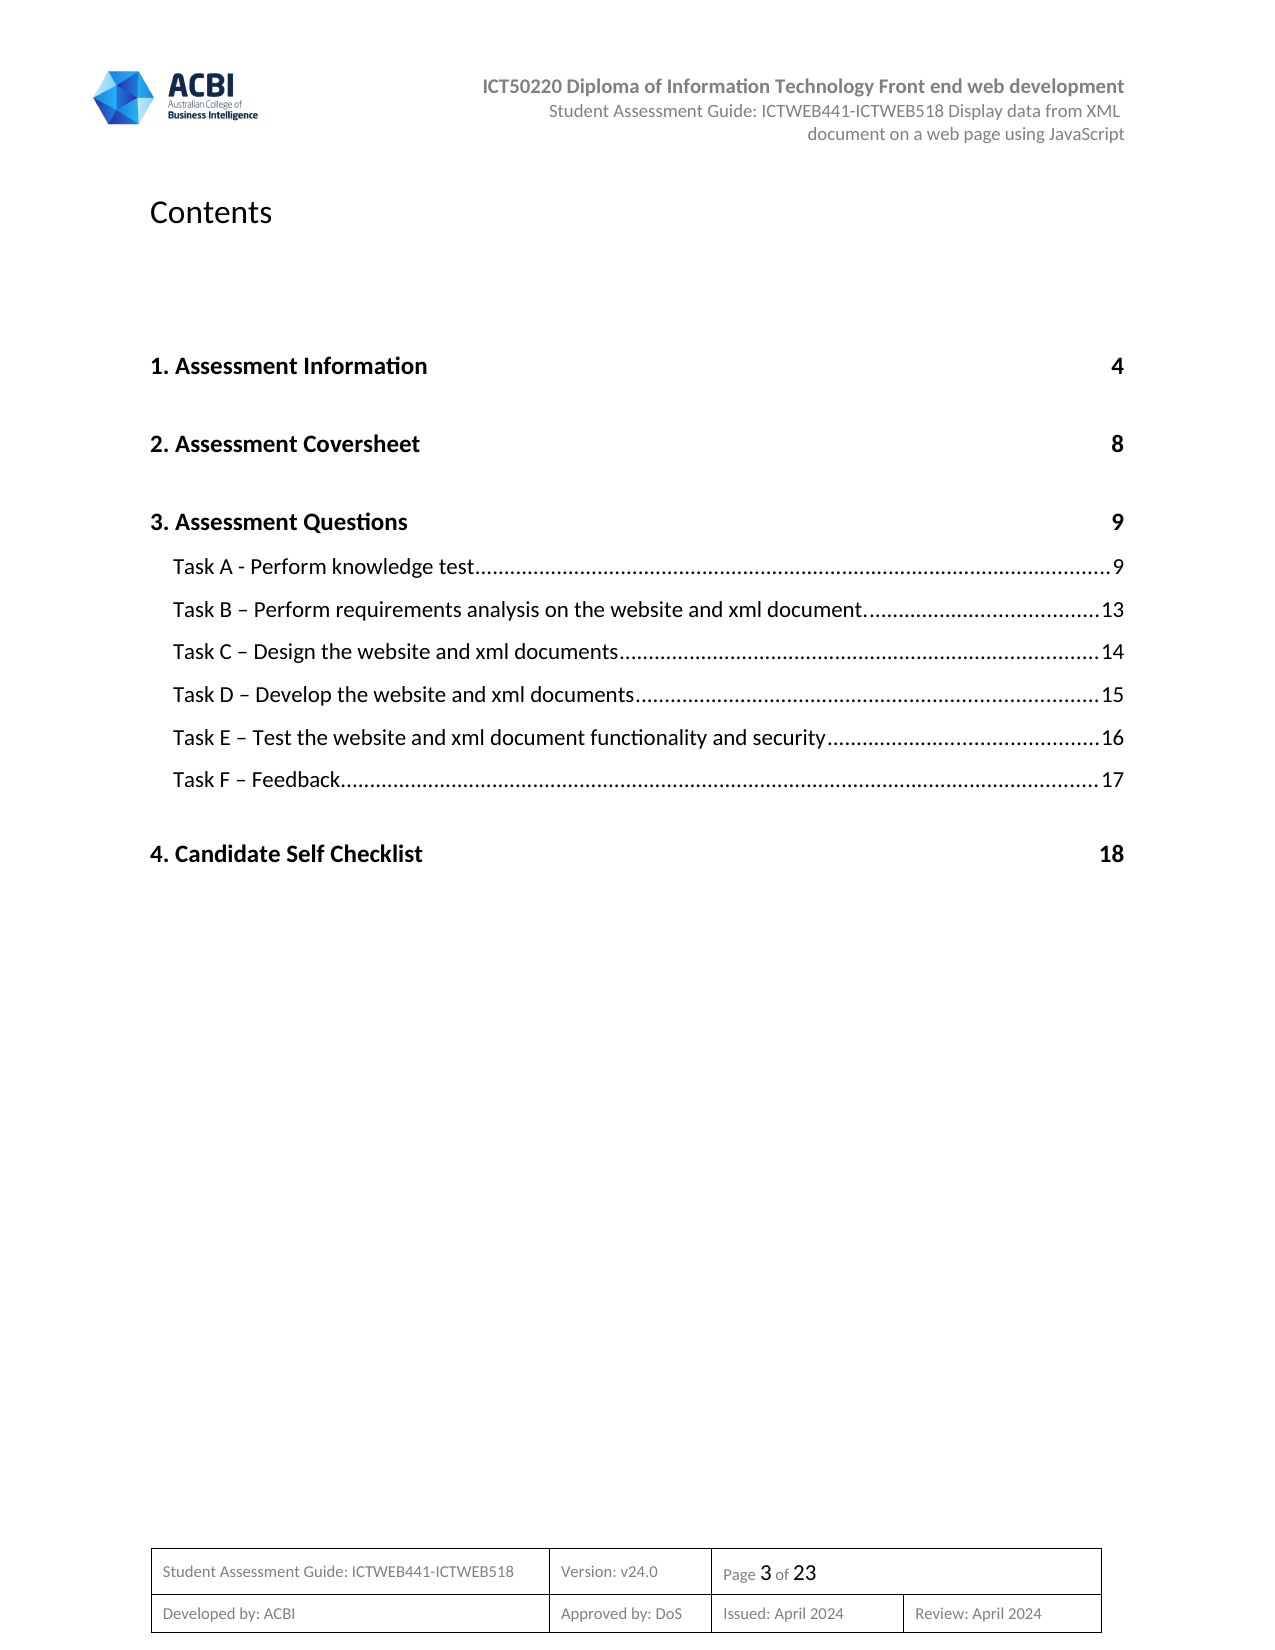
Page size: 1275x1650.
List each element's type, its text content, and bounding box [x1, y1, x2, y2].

picture [83, 55, 276, 136]
text Contents [150, 191, 1125, 264]
